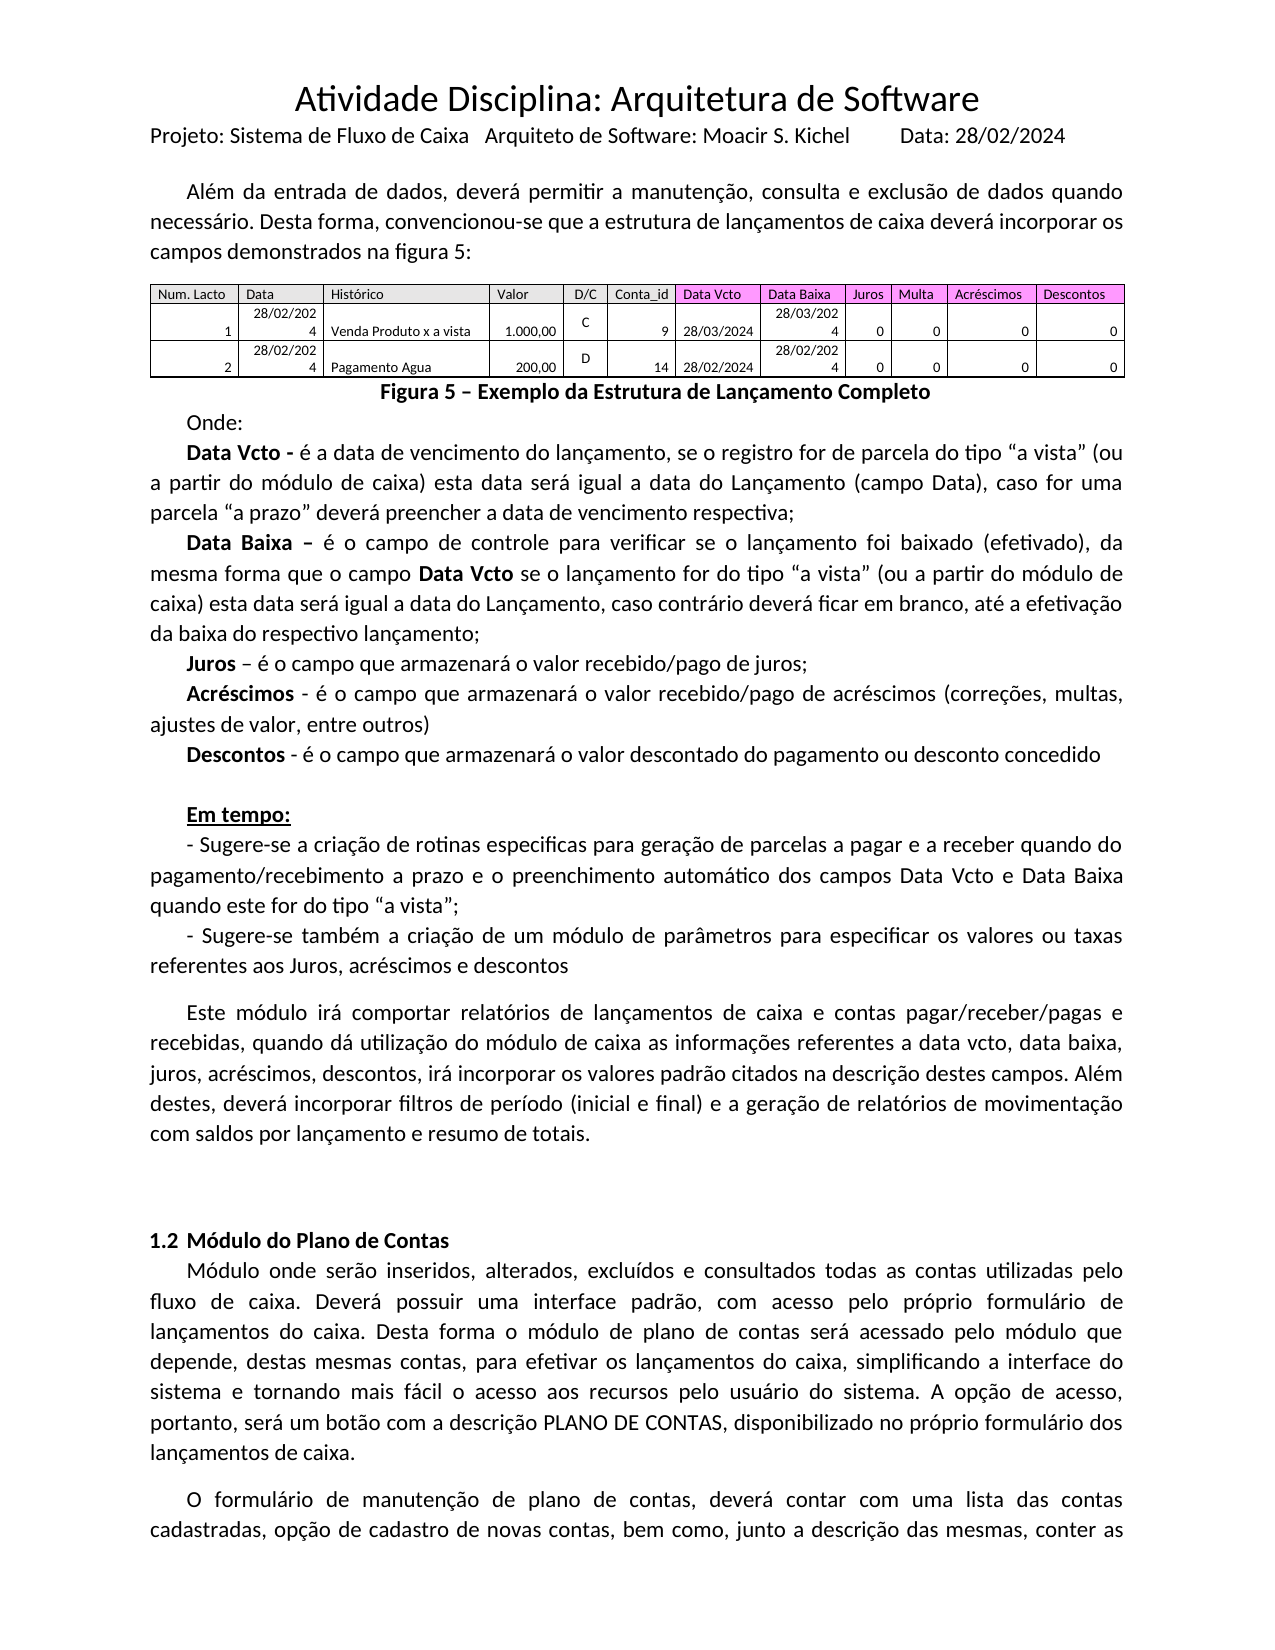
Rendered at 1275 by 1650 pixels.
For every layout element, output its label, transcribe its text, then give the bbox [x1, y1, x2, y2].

list Descontos - é o campo que armazenará o valor descontado do pagamento ou desconto concedido [150, 740, 1125, 768]
table_cell 1.000,00 [490, 304, 563, 340]
table_header Juros [846, 285, 891, 303]
table_cell Venda Produto x a vista [324, 304, 489, 340]
list Acréscimos - é o campo que armazenará o valor recebido/pago de acréscimos (correções, multas, ajustes de valor, entre outros) [150, 679, 1125, 738]
text Este módulo irá comportar relatórios de lançamentos de caixa e contas pagar/receber/pagas e recebidas, quando dá utilização do módulo de caixa as informações referentes a data vcto, data baixa, juros, acréscimos, descontos, irá incorporar os valores padrão citados na descrição destes campos. Além destes, deverá incorporar filtros de período (inicial e final) e a geração de relatórios de movimentação com saldos por lançamento e resumo de totais. [150, 998, 1125, 1147]
table_cell 28/02/2024 [761, 341, 845, 376]
list Data Baixa – é o campo de controle para verificar se o lançamento foi baixado (efetivado), da mesma forma que o campo Data Vcto se o lançamento for do tipo “a vista” (ou a partir do módulo de caixa) esta data será igual a data do Lançamento, caso contrário deverá ficar em branco, até a efetivação da baixa do respectivo lançamento; [150, 528, 1125, 647]
table_header D/C [564, 285, 607, 303]
list Onde: [150, 408, 1125, 436]
table_cell 0 [948, 304, 1036, 340]
table_cell 28/03/2024 [676, 304, 760, 340]
table_cell C [564, 304, 607, 340]
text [150, 1485, 1125, 1543]
table_header Valor [490, 285, 563, 303]
table_cell 0 [892, 341, 947, 376]
table_header Data Vcto [676, 285, 760, 303]
table_header Descontos [1037, 285, 1124, 303]
list - Sugere-se a criação de rotinas especificas para geração de parcelas a pagar e a receber quando do pagamento/recebimento a prazo e o preenchimento automático dos campos Data Vcto e Data Baixa quando este for do tipo “a vista”; [150, 831, 1125, 919]
list Figura 5 – Exemplo da Estrutura de Lançamento Completo [186, 378, 1125, 405]
list - Sugere-se também a criação de um módulo de parâmetros para especificar os valores ou taxas referentes aos Juros, acréscimos e descontos [150, 921, 1125, 979]
table_cell Pagamento Agua [324, 341, 489, 376]
table_cell D [564, 341, 607, 376]
table_cell 0 [1037, 304, 1124, 340]
table_cell 28/02/2024 [239, 304, 323, 340]
list Módulo onde serão inseridos, alterados, excluídos e consultados todas as contas utilizadas pelo fluxo de caixa. Deverá possuir uma interface padrão, com acesso pelo próprio formulário de lançamentos do caixa. Desta forma o módulo de plano de contas será acessado pelo módulo que depende, destas mesmas contas, para efetivar os lançamentos do caixa, simplificando a interface do sistema e tornando mais fácil o acesso aos recursos pelo usuário do sistema. A opção de acesso, portanto, será um botão com a descrição PLANO DE CONTAS, disponibilizado no próprio formulário dos lançamentos de caixa. [150, 1257, 1125, 1466]
table_cell 28/02/2024 [239, 341, 323, 376]
table_cell 28/03/2024 [761, 304, 845, 340]
table_cell 1 [151, 304, 238, 340]
table_header Data [239, 285, 323, 303]
table_header Num. Lacto [151, 285, 238, 303]
list Módulo do Plano de Contas [149, 1226, 1125, 1254]
table_cell 0 [846, 304, 891, 340]
table_header Acréscimos [948, 285, 1036, 303]
table_cell 200,00 [490, 341, 563, 376]
table_cell 0 [846, 341, 891, 376]
table_cell 9 [608, 304, 675, 340]
table_header Data Baixa [761, 285, 845, 303]
list Juros – é o campo que armazenará o valor recebido/pago de juros; [150, 649, 1125, 677]
table_header Multa [892, 285, 947, 303]
list Além da entrada de dados, deverá permitir a manutenção, consulta e exclusão de dados quando necessário. Desta forma, convencionou-se que a estrutura de lançamentos de caixa deverá incorporar os campos demonstrados na figura 5: [150, 177, 1125, 265]
table_cell 14 [608, 341, 675, 376]
table_cell 0 [1037, 341, 1124, 376]
table_cell 0 [892, 304, 947, 340]
table_cell 0 [948, 341, 1036, 376]
table_cell 2 [151, 341, 238, 376]
list Em tempo: [150, 800, 1125, 828]
table_cell 28/02/2024 [676, 341, 760, 376]
table_header Conta_id [608, 285, 675, 303]
table_header Histórico [324, 285, 489, 303]
list Data Vcto - é a data de vencimento do lançamento, se o registro for de parcela do tipo “a vista” (ou a partir do módulo de caixa) esta data será igual a data do Lançamento (campo Data), caso for uma parcela “a prazo” deverá preencher a data de vencimento respectiva; [150, 438, 1125, 526]
